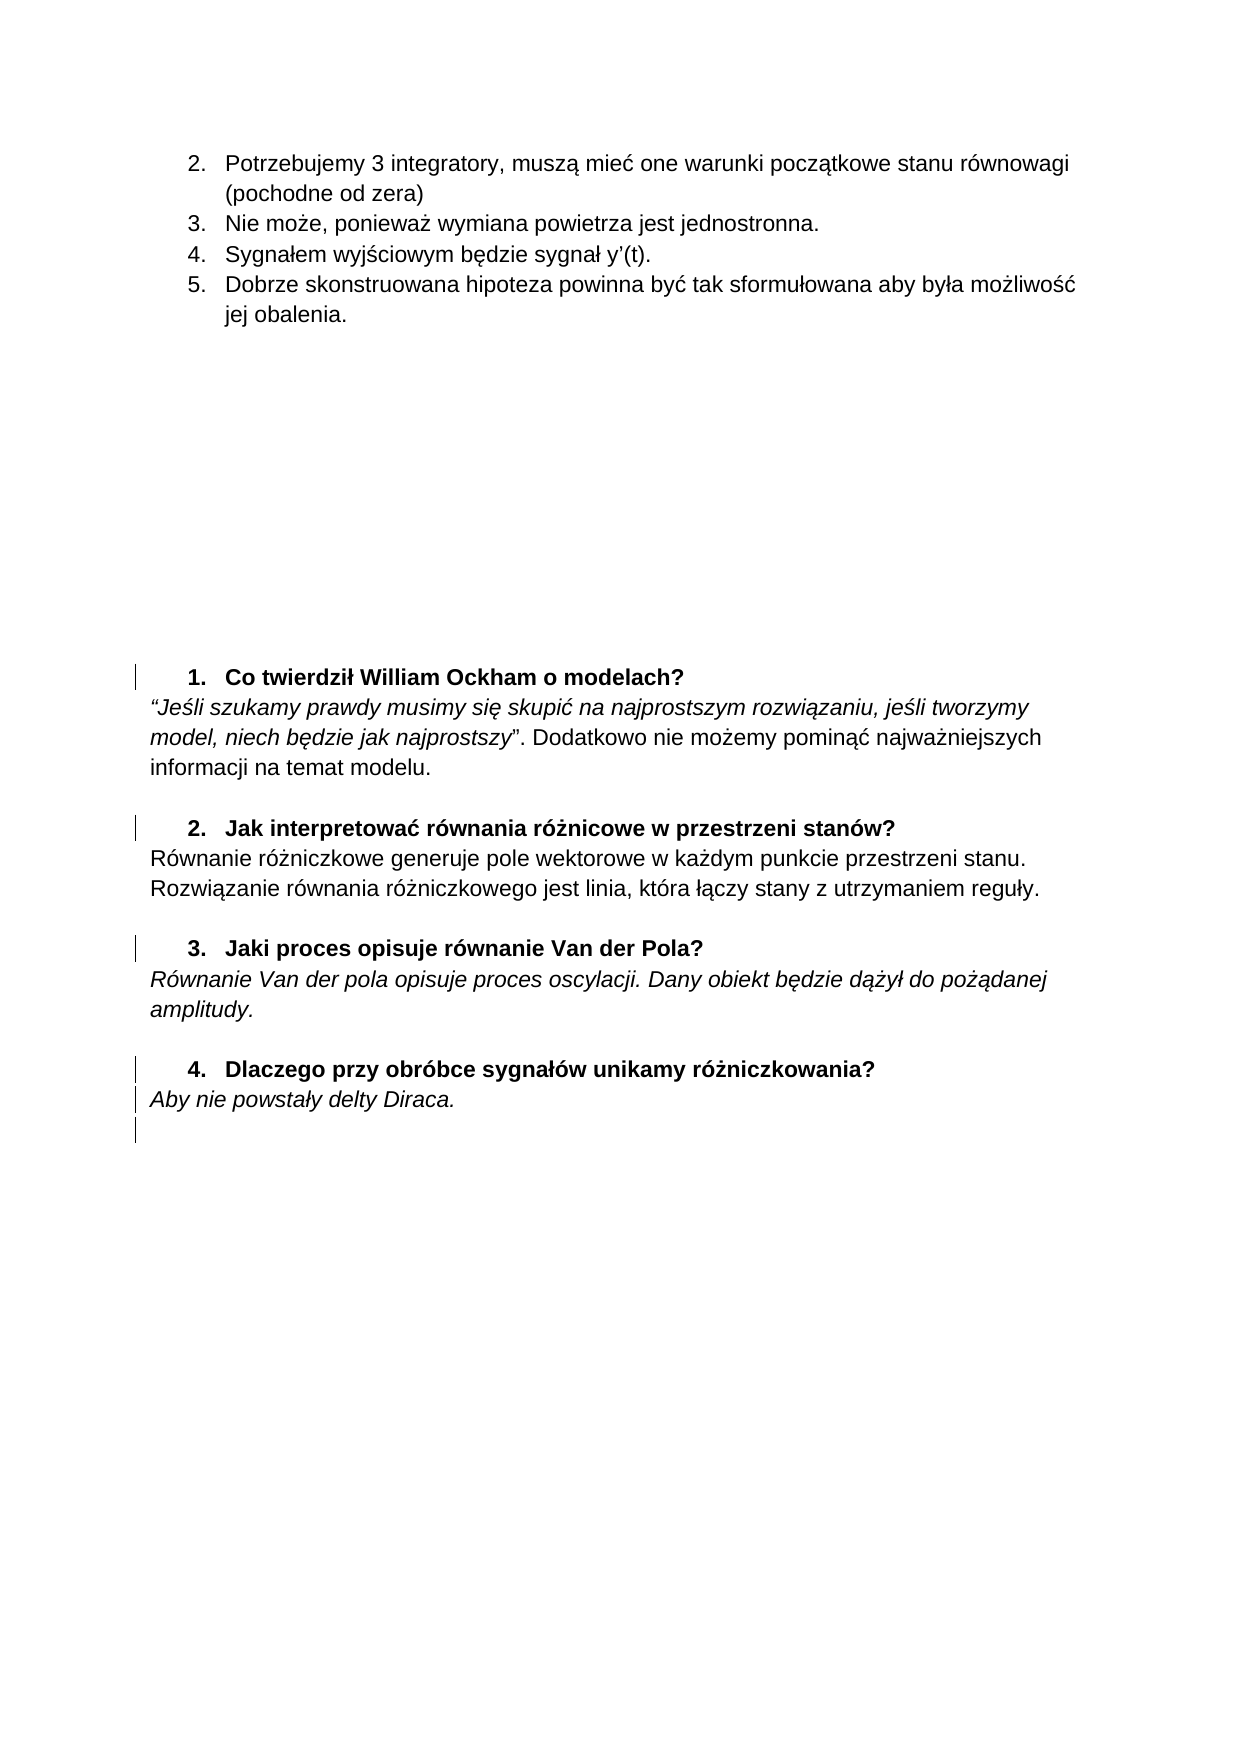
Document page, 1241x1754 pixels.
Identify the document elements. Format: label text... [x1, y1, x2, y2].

list Dobrze skonstruowana hipoteza powinna być tak sformułowana aby była możliwość jej obalenia. [187, 271, 1090, 327]
text Równanie różniczkowe generuje pole wektorowe w każdym punkcie przestrzeni stanu. [150, 845, 1090, 871]
list Jak interpretować równania różnicowe w przestrzeni stanów? [187, 814, 1090, 841]
list Potrzebujemy 3 integratory, muszą mieć one warunki początkowe stanu równowagi (pochodne od zera) [187, 150, 1090, 207]
text “Jeśli szukamy prawdy musimy się skupić na najprostszym rozwiązaniu, jeśli tworzymy model, niech będzie jak najprostszy”. Dodatkowo nie możemy pominąć najważniejszych informacji na temat modelu. [150, 694, 1090, 781]
list Sygnałem wyjściowym będzie sygnał y’(t). [187, 241, 1090, 267]
list Co twierdził William Ockham o modelach? [187, 663, 1090, 690]
list Jaki proces opisuje równanie Van der Pola? [187, 935, 1090, 962]
text Rozwiązanie równania różniczkowego jest linia, która łączy stany z utrzymaniem reguły. [150, 875, 1090, 901]
text Aby nie powstały delty Diraca. [150, 1086, 1090, 1113]
text Równanie Van der pola opisuje proces oscylacji. Dany obiekt będzie dążył do pożądanej amplitudy. [150, 966, 1090, 1022]
list Nie może, ponieważ wymiana powietrza jest jednostronna. [187, 210, 1090, 237]
list Dlaczego przy obróbce sygnałów unikamy różniczkowania? [187, 1056, 1090, 1083]
